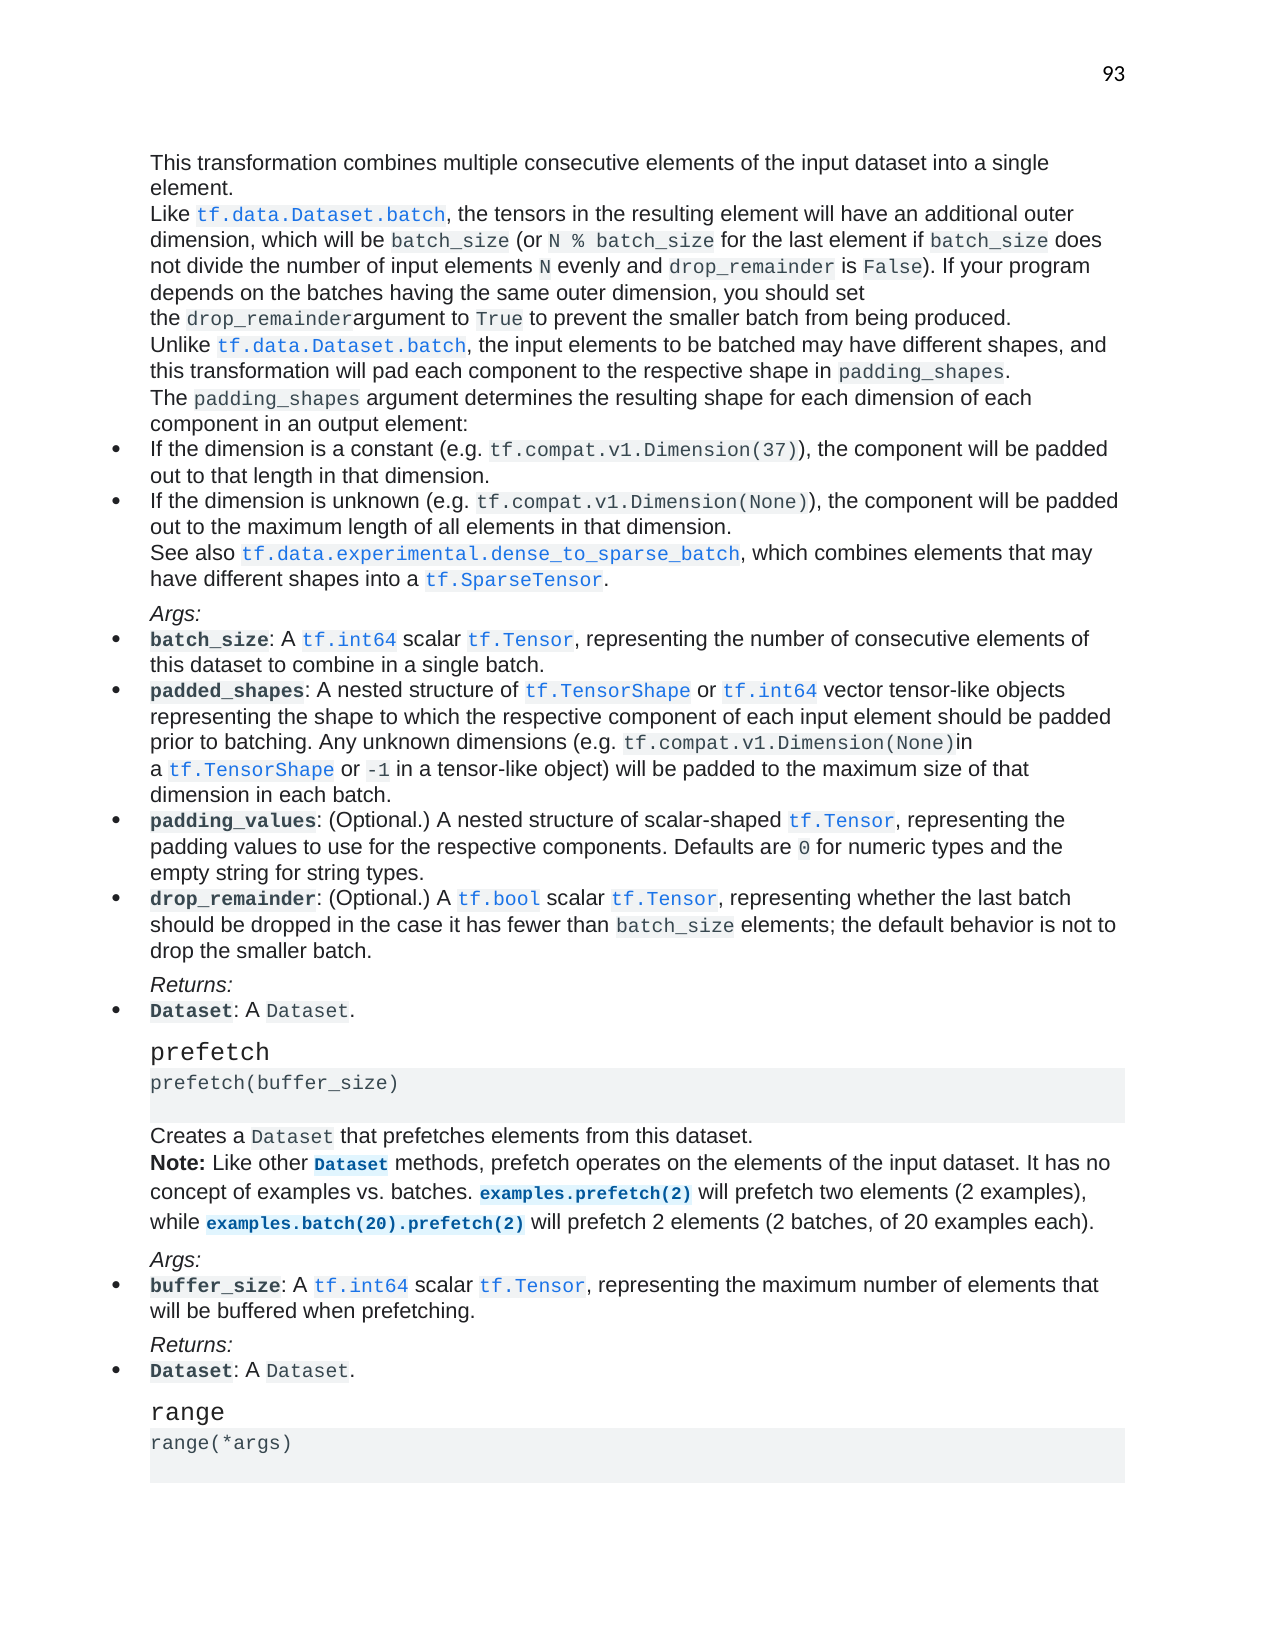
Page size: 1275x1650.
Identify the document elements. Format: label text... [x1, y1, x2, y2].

list buffer_size: A tf.int64 scalar tf.Tensor, representing the maximum number of elements that will be buffered when prefetching. [112, 1272, 1125, 1323]
subtitle prefetch [150, 1023, 1125, 1068]
list drop_remainder: (Optional.) A tf.bool scalar tf.Tensor, representing whether the last batch should be dropped in the case it has fewer than batch_size elements; the default behavior is not to drop the smaller batch. [112, 885, 1125, 963]
list If the dimension is unknown (e.g. tf.compat.v1.Dimension(None)), the component will be padded out to the maximum length of all elements in that dimension. [112, 488, 1125, 539]
list If the dimension is a constant (e.g. tf.compat.v1.Dimension(37)), the component will be padded out to that length in that dimension. [112, 436, 1125, 488]
text Like tf.data.Dataset.batch, the tensors in the resulting element will have an additional outer dimension, which will be batch_size (or N % batch_size for the last element if batch_size does not divide the number of input elements N evenly and drop_remainder is False). If your program depends on the batches having the same outer dimension, you should set the drop_remainderargument to True to prevent the smaller batch from being produced. [150, 200, 1125, 331]
text prefetch(buffer_size) [150, 1068, 1125, 1123]
subtitle Args: [150, 1238, 1125, 1272]
subtitle Returns: [150, 1323, 1125, 1357]
list padding_values: (Optional.) A nested structure of scalar-shaped tf.Tensor, representing the padding values to use for the respective components. Defaults are 0 for numeric types and the empty string for string types. [112, 807, 1125, 885]
text This transformation combines multiple consecutive elements of the input dataset into a single element. [150, 150, 1125, 200]
subtitle Returns: [150, 963, 1125, 997]
list Dataset: A Dataset. [112, 1357, 1125, 1383]
list batch_size: A tf.int64 scalar tf.Tensor, representing the number of consecutive elements of this dataset to combine in a single batch. [112, 626, 1125, 677]
list padded_shapes: A nested structure of tf.TensorShape or tf.int64 vector tensor-like objects representing the shape to which the respective component of each input element should be padded prior to batching. Any unknown dimensions (e.g. tf.compat.v1.Dimension(None)in a tf.TensorShape or -1 in a tensor-like object) will be padded to the maximum size of that dimension in each batch. [112, 677, 1125, 807]
text Creates a Dataset that prefetches elements from this dataset. [150, 1123, 1125, 1150]
subtitle Args: [150, 592, 1125, 626]
list Dataset: A Dataset. [112, 997, 1125, 1023]
text range(*args) [150, 1428, 1125, 1483]
text See also tf.data.experimental.dense_to_sparse_batch, which combines elements that may have different shapes into a tf.SparseTensor. [150, 539, 1125, 592]
subtitle range [150, 1383, 1125, 1428]
text Unlike tf.data.Dataset.batch, the input elements to be batched may have different shapes, and this transformation will pad each component to the respective shape in padding_shapes. The padding_shapes argument determines the resulting shape for each dimension of each component in an output element: [150, 331, 1125, 436]
text Note: Like other Dataset methods, prefetch operates on the elements of the input dataset. It has no concept of examples vs. batches. examples.prefetch(2) will prefetch two elements (2 examples), while examples.batch(20).prefetch(2) will prefetch 2 elements (2 batches, of 20 examples each). [150, 1150, 1125, 1235]
